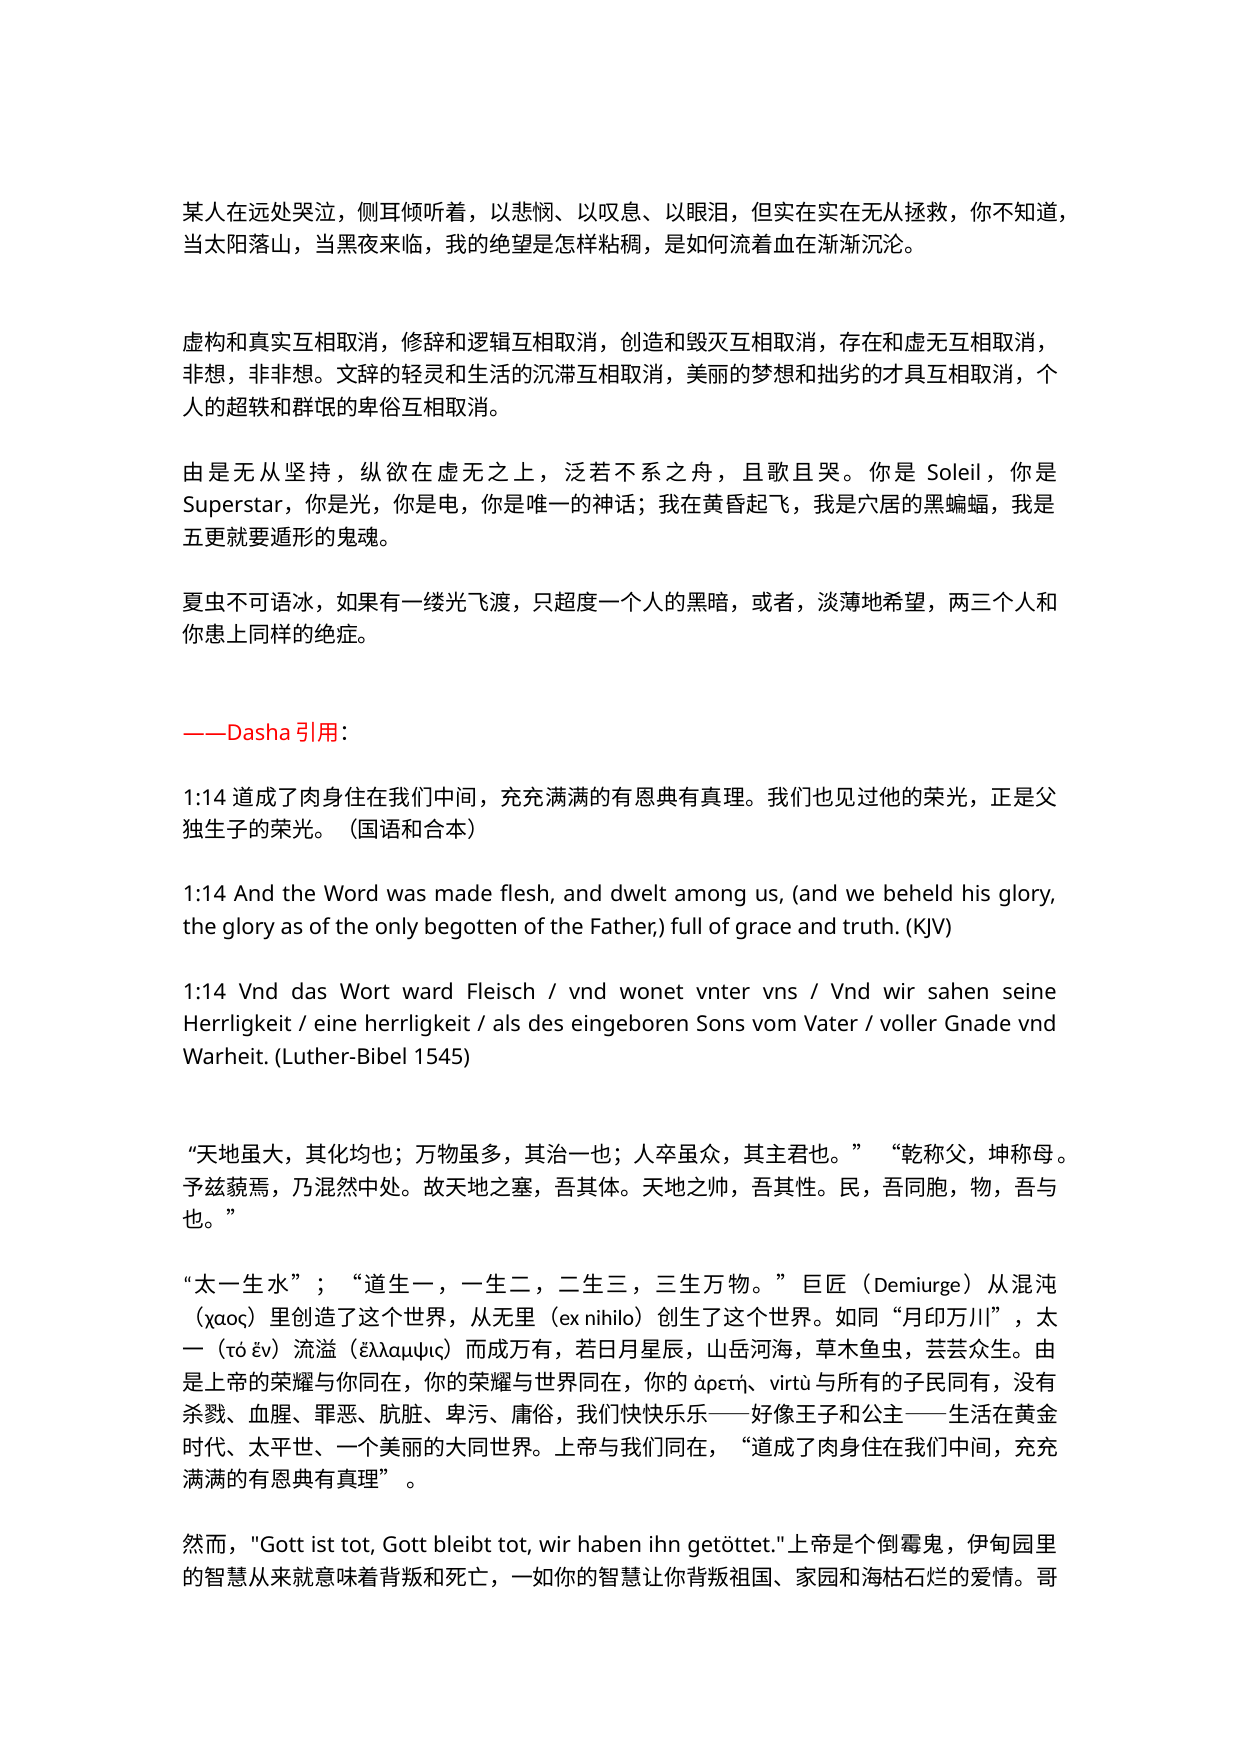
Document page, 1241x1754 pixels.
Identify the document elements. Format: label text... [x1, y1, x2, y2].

text “太一生水”；“道生一，一生二，二生三，三生万物。”巨匠（Demiurge）从混沌（χαος）里创造了这个世界，从无里（ex nihilo）创生了这个世界。如同“月印万川”，太一（τό ἕν）流溢（ἔλλαμψις）而成万有，若日月星辰，山岳河海，草木鱼虫，芸芸众生。由是上帝的荣耀与你同在，你的荣耀与世界同在，你的ἀρετή、virtù与所有的子民同有，没有杀戮、血腥、罪恶、肮脏、卑污、庸俗，我们快快乐乐——好像王子和公主——生活在黄金时代、太平世、一个美丽的大同世界。上帝与我们同在，“道成了肉身住在我们中间，充充满满的有恩典有真理” 。 [183, 1267, 1058, 1494]
text 夏虫不可语冰，如果有一缕光飞渡，只超度一个人的黑暗，或者，淡薄地希望，两三个人和你患上同样的绝症。 [183, 584, 1058, 649]
text “天地虽大，其化均也；万物虽多，其治一也；人卒虽众，其主君也。” “乾称父，坤称母。予兹藐焉，乃混然中处。故天地之塞，吾其体。天地之帅，吾其性。民，吾同胞，物，吾与也。” [183, 1137, 1058, 1234]
text 1:14 And the Word was made flesh, and dwelt among us, (and we beheld his glory, the glory as of the only begotten of the Father,) full of grace and truth. (KJV) [183, 877, 1058, 942]
text 由是无从坚持，纵欲在虚无之上，泛若不系之舟，且歌且哭。你是Soleil，你是Superstar，你是光，你是电，你是唯一的神话；我在黄昏起飞，我是穴居的黑蝙蝠，我是五更就要遁形的鬼魂。 [183, 454, 1058, 552]
text 虚构和真实互相取消，修辞和逻辑互相取消，创造和毁灭互相取消，存在和虚无互相取消，非想，非非想。文辞的轻灵和生活的沉滞互相取消，美丽的梦想和拙劣的才具互相取消，个人的超轶和群氓的卑俗互相取消。 [183, 324, 1058, 422]
text 1:14 道成了肉身住在我们中间，充充满满的有恩典有真理。我们也见过他的荣光，正是父独生子的荣光。（国语和合本） [183, 779, 1058, 844]
text ——Dasha引用： [183, 714, 1058, 747]
text 某人在远处哭泣，侧耳倾听着，以悲悯、以叹息、以眼泪，但实在实在无从拯救，你不知道，当太阳落山，当黑夜来临，我的绝望是怎样粘稠，是如何流着血在渐渐沉沦。 [183, 194, 1058, 259]
text 1:14 Vnd das Wort ward Fleisch / vnd wonet vnter vns / Vnd wir sahen seine Herrligkeit / eine herrligkeit / als des eingeboren Sons vom Vater / voller Gnade vnd Warheit. (Luther-Bibel 1545) [183, 974, 1058, 1072]
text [183, 1527, 1058, 1592]
